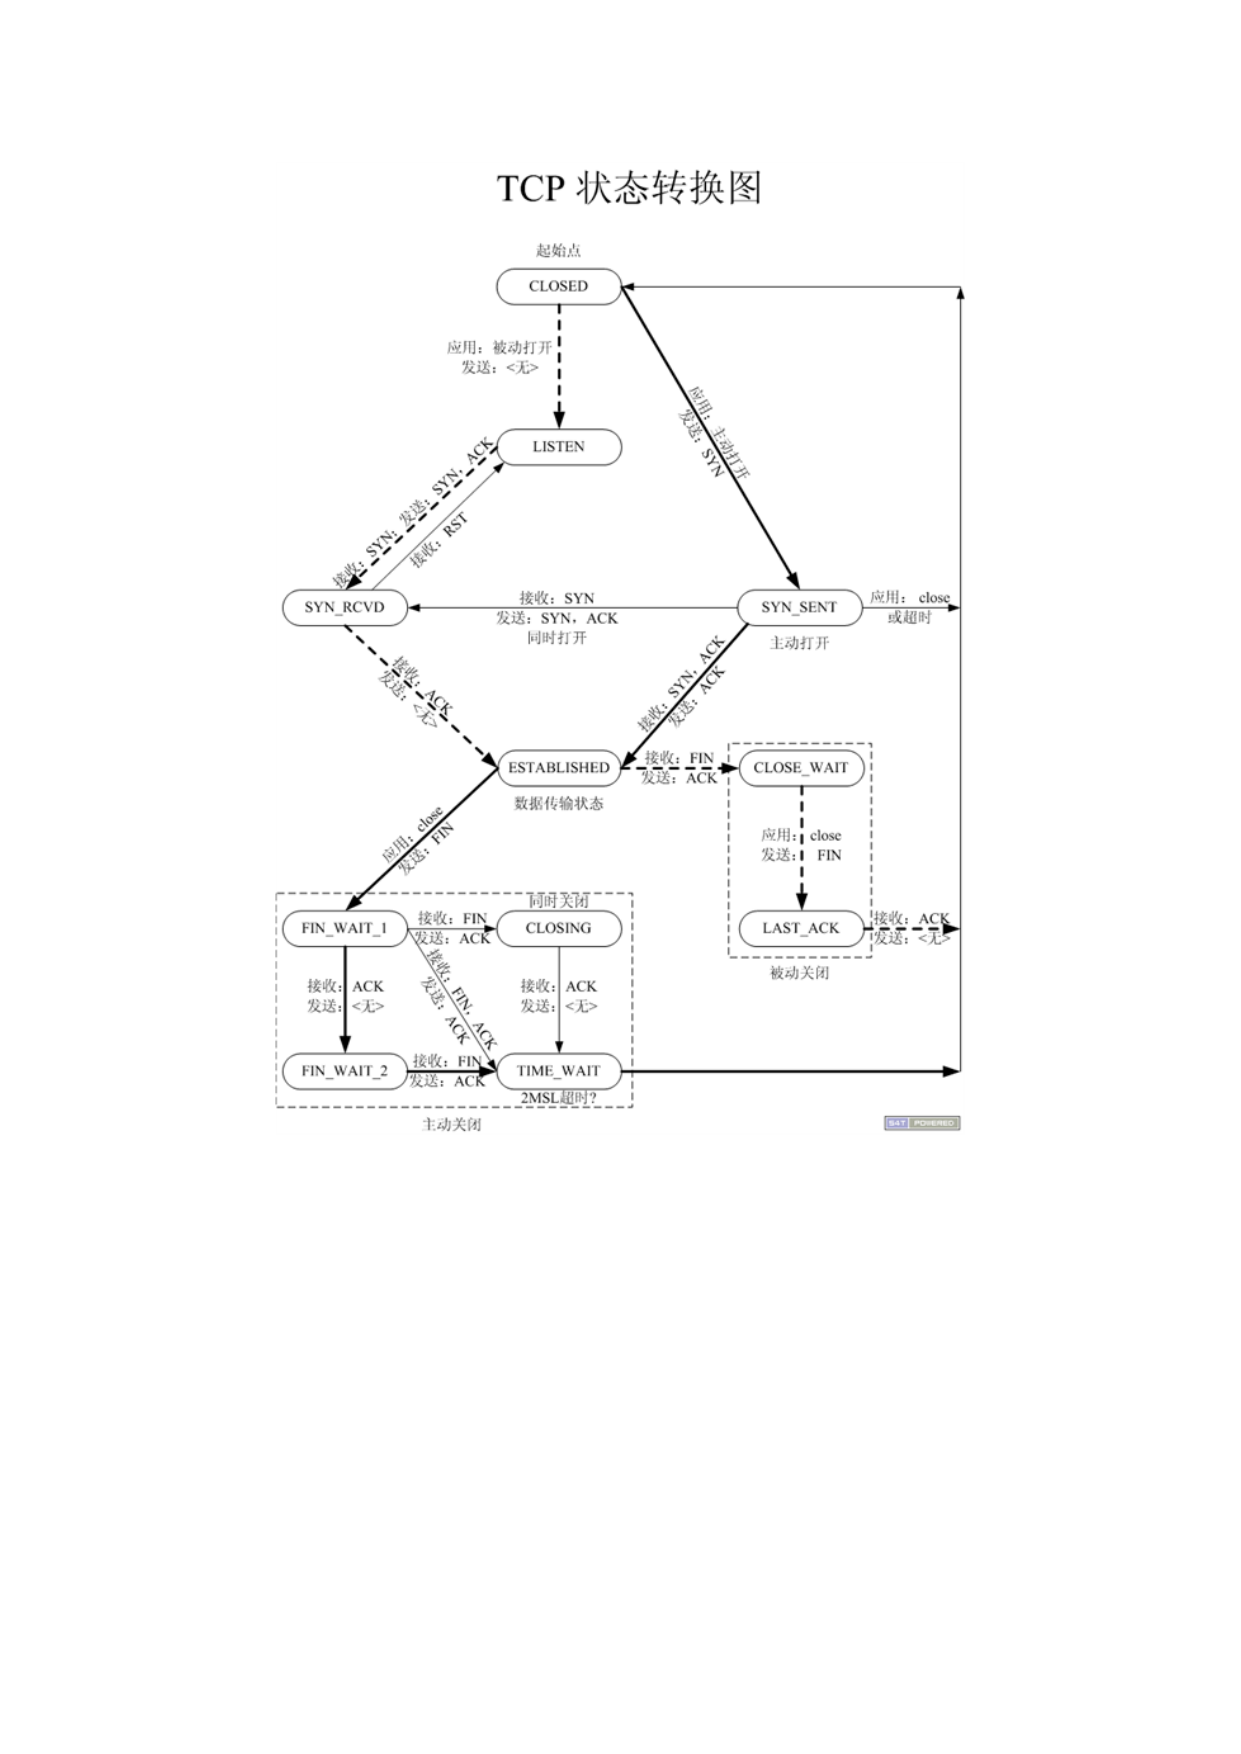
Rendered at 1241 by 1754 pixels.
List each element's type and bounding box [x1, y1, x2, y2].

picture [275, 162, 965, 1135]
